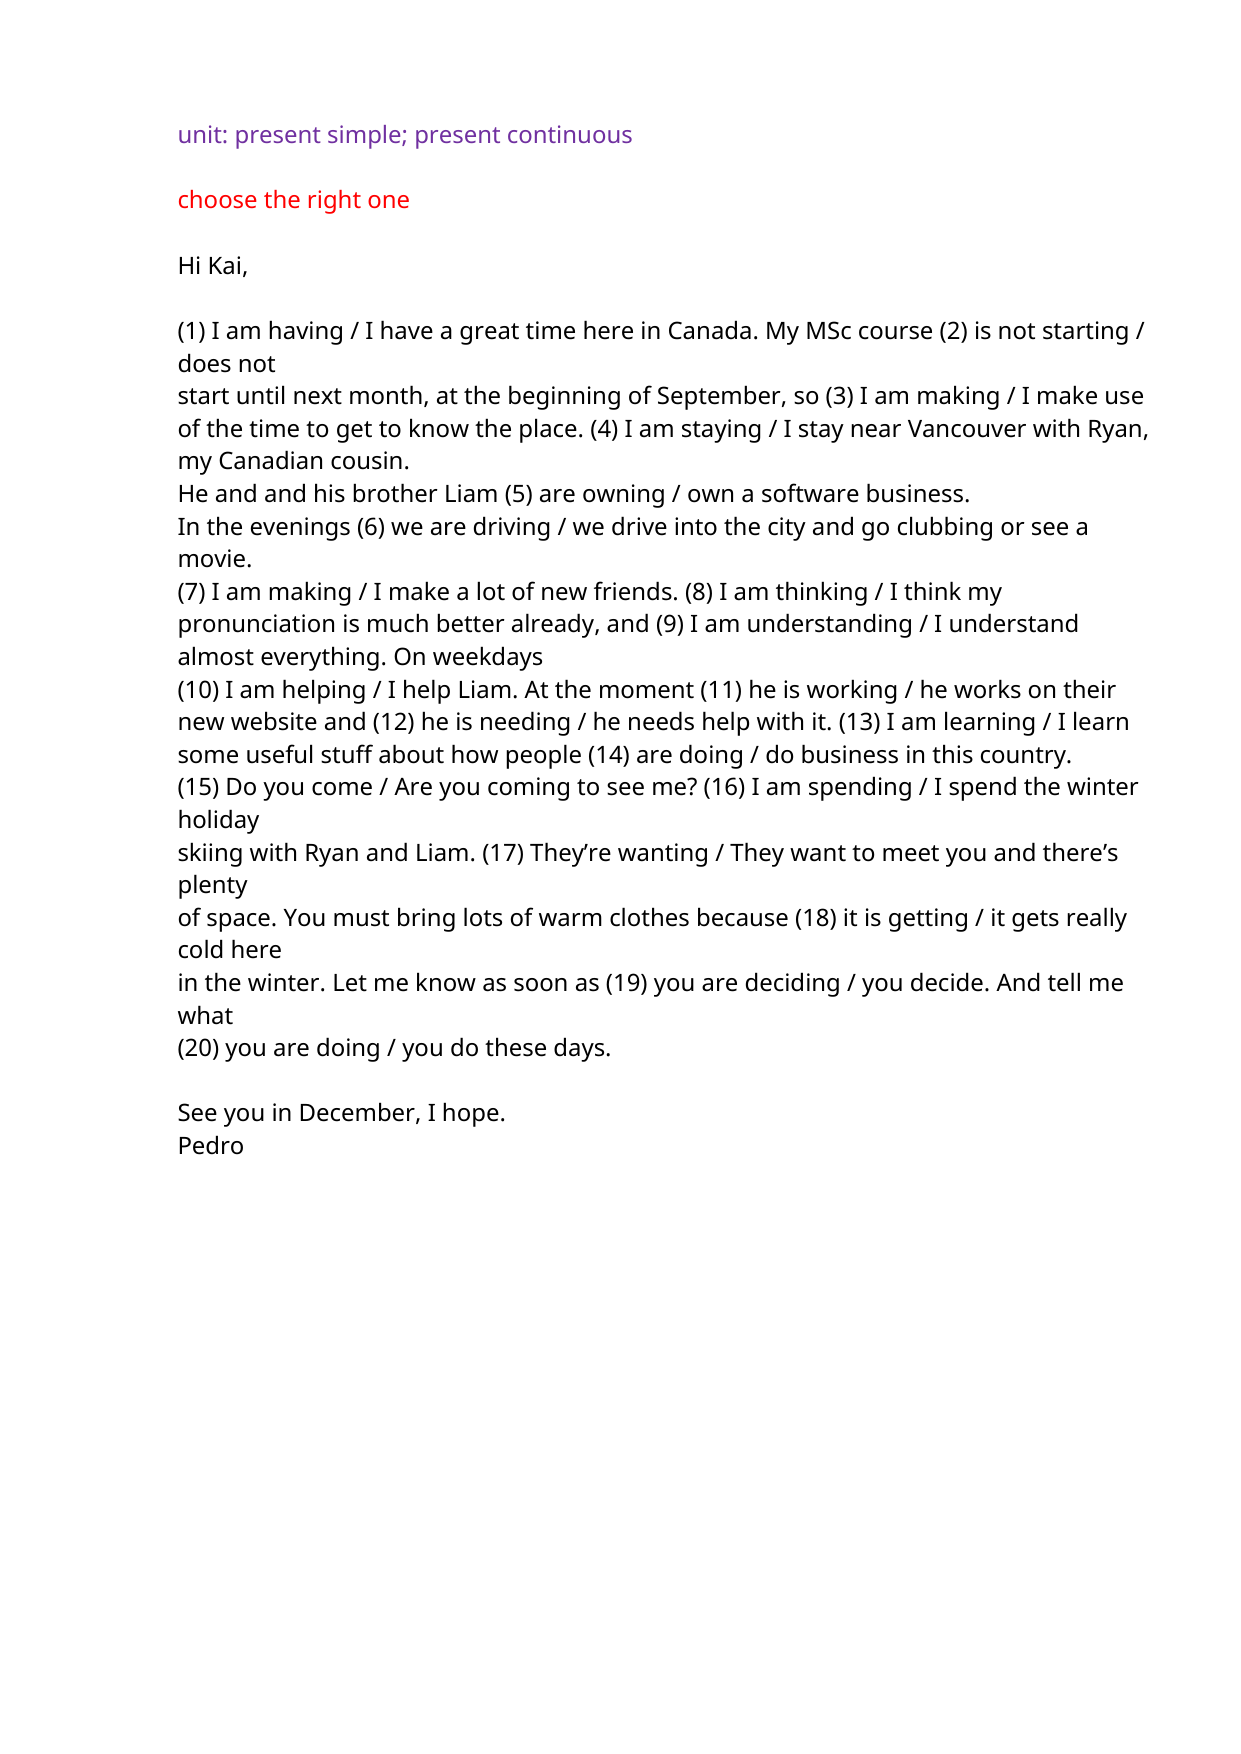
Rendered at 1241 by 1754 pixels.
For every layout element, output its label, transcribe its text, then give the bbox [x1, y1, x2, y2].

text skiing with Ryan and Liam. (17) They’re wanting / They want to meet you and there’s plenty [177, 835, 1152, 901]
text Pedro [177, 1129, 1152, 1161]
text (10) I am helping / I help Liam. At the moment (11) he is working / he works on their new website and (12) he is needing / he needs help with it. (13) I am learning / I learn some useful stuff about how people (14) are doing / do business in this country. [177, 672, 1152, 770]
text (1) I am having / I have a great time here in Canada. My MSc course (2) is not starting / does not [177, 314, 1152, 379]
text (15) Do you come / Are you coming to see me? (16) I am spending / I spend the winter holiday [177, 770, 1152, 835]
text (7) I am making / I make a lot of new friends. (8) I am thinking / I think my pronunciation is much better already, and (9) I am understanding / I understand almost everything. On weekdays [177, 574, 1152, 672]
text start until next month, at the beginning of September, so (3) I am making / I make use of the time to get to know the place. (4) I am staying / I stay near Vancouver with Ryan, my Canadian cousin. [177, 379, 1152, 477]
text See you in December, I hope. [177, 1096, 1152, 1129]
text In the evenings (6) we are driving / we drive into the city and go clubbing or see a movie. [177, 509, 1152, 574]
text unit: present simple; present continuous [177, 118, 1152, 151]
text of space. You must bring lots of warm clothes because (18) it is getting / it gets really cold here [177, 901, 1152, 966]
text (20) you are doing / you do these days. [177, 1031, 1152, 1064]
text in the winter. Let me know as soon as (19) you are deciding / you decide. And tell me what [177, 966, 1152, 1031]
text He and and his brother Liam (5) are owning / own a software business. [177, 477, 1152, 509]
text choose the right one [177, 183, 1152, 216]
text Hi Kai, [177, 248, 1152, 281]
